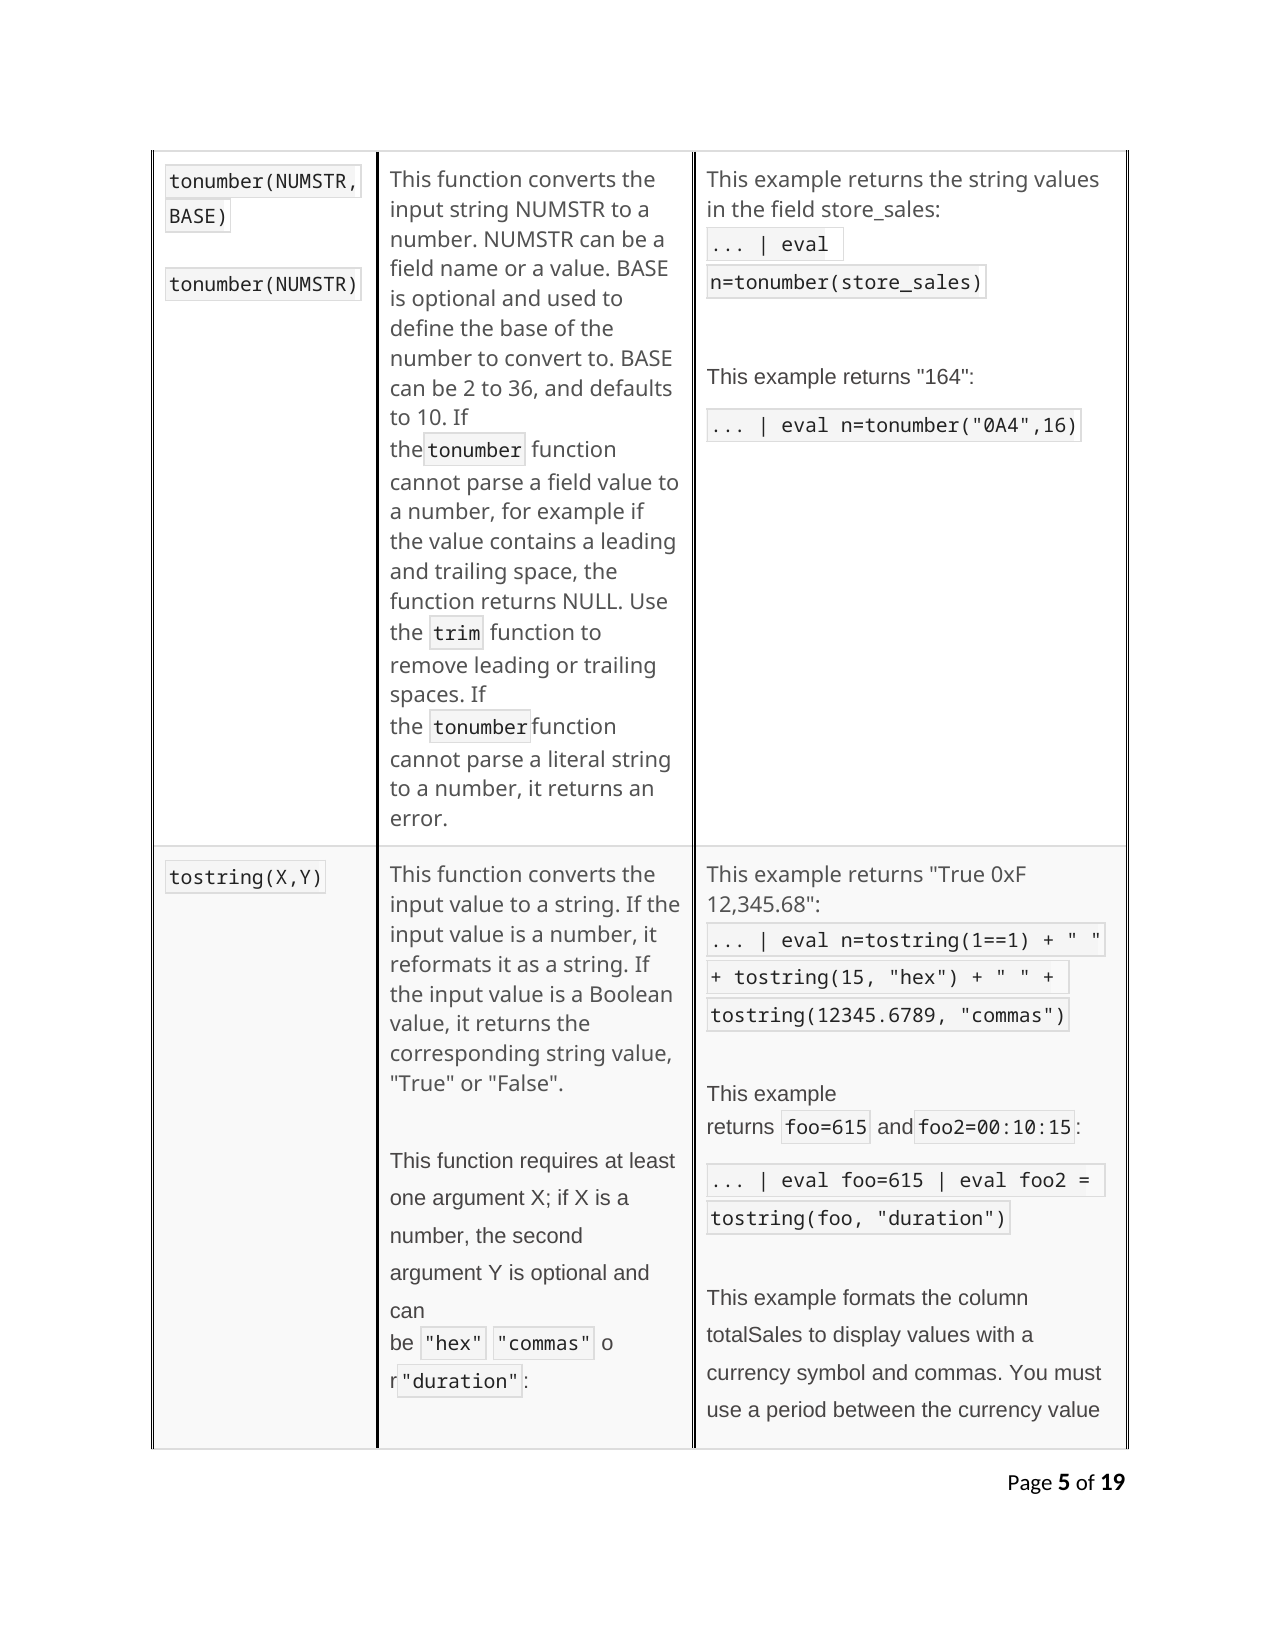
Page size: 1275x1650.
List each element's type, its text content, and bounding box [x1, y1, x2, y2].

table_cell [696, 847, 1126, 1448]
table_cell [379, 847, 692, 1448]
table_cell tonumber(NUMSTR,BASE) tonumber(NUMSTR) [154, 152, 376, 845]
table_cell This function converts the input string NUMSTR to a number. NUMSTR can be a field name or a value. BASE is optional and used to define the base of the number to convert to. BASE can be 2 to 36, and defaults to 10. If thetonumber function cannot parse a field value to a number, for example if the value contains a leading and trailing space, the function returns NULL. Use the trim function to remove leading or trailing spaces. If the tonumberfunction cannot parse a literal string to a number, it returns an error. [379, 152, 692, 845]
table_cell This example returns the string values in the field store_sales: ... | eval n=tonumber(store_sales) This example returns "164": ... | eval n=tonumber("0A4",16) [696, 152, 1126, 845]
table_cell tostring(X,Y) [154, 847, 376, 1448]
